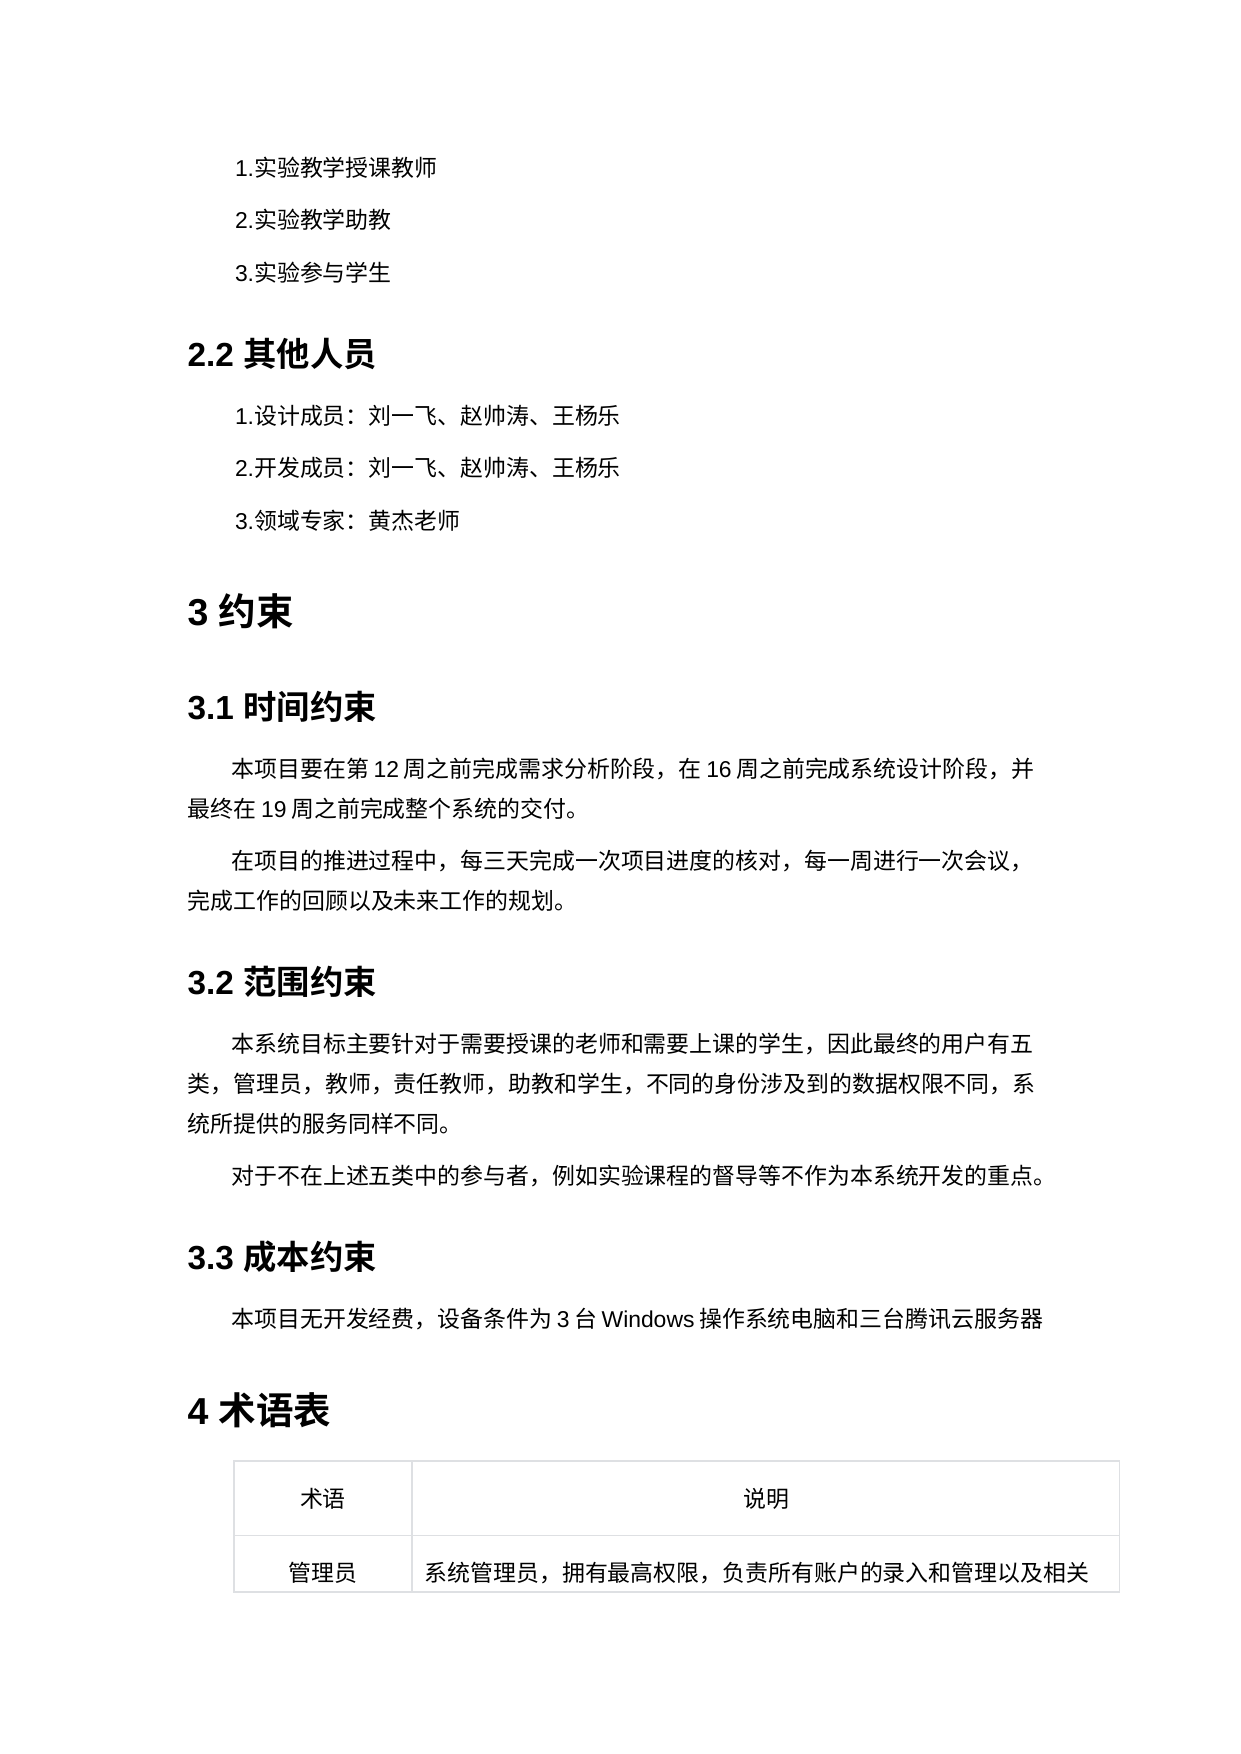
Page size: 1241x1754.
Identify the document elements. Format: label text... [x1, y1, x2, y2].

text 本项目无开发经费，设备条件为3台Windows操作系统电脑和三台腾讯云服务器 [187, 1301, 1053, 1334]
text 3.2 范围约束 [187, 956, 1053, 1004]
text 3.领域专家：黄杰老师 [235, 503, 1053, 536]
text 4 术语表 [187, 1381, 1053, 1435]
text 在项目的推进过程中，每三天完成一次项目进度的核对，每一周进行一次会议，完成工作的回顾以及未来工作的规划。 [187, 843, 1053, 916]
text 2.开发成员：刘一飞、赵帅涛、王杨乐 [235, 450, 1053, 483]
text 对于不在上述五类中的参与者，例如实验课程的督导等不作为本系统开发的重点。 [187, 1158, 1053, 1191]
text 3.3 成本约束 [187, 1231, 1053, 1279]
table_cell 管理员 [235, 1536, 411, 1591]
text 3.1 时间约束 [187, 680, 1053, 729]
text 3 约束 [187, 582, 1053, 636]
text 1.设计成员：刘一飞、赵帅涛、王杨乐 [235, 398, 1053, 431]
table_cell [413, 1536, 1119, 1591]
text 2.实验教学助教 [235, 202, 1053, 236]
text 本项目要在第12周之前完成需求分析阶段，在16周之前完成系统设计阶段，并最终在19周之前完成整个系统的交付。 [187, 751, 1053, 824]
table_header 说明 [413, 1462, 1119, 1534]
table_header 术语 [235, 1462, 411, 1534]
text 本系统目标主要针对于需要授课的老师和需要上课的学生，因此最终的用户有五类，管理员，教师，责任教师，助教和学生，不同的身份涉及到的数据权限不同，系统所提供的服务同样不同。 [187, 1026, 1053, 1139]
text 2.2 其他人员 [187, 328, 1053, 376]
text 3.实验参与学生 [235, 254, 1053, 288]
text 1.实验教学授课教师 [235, 150, 1053, 183]
